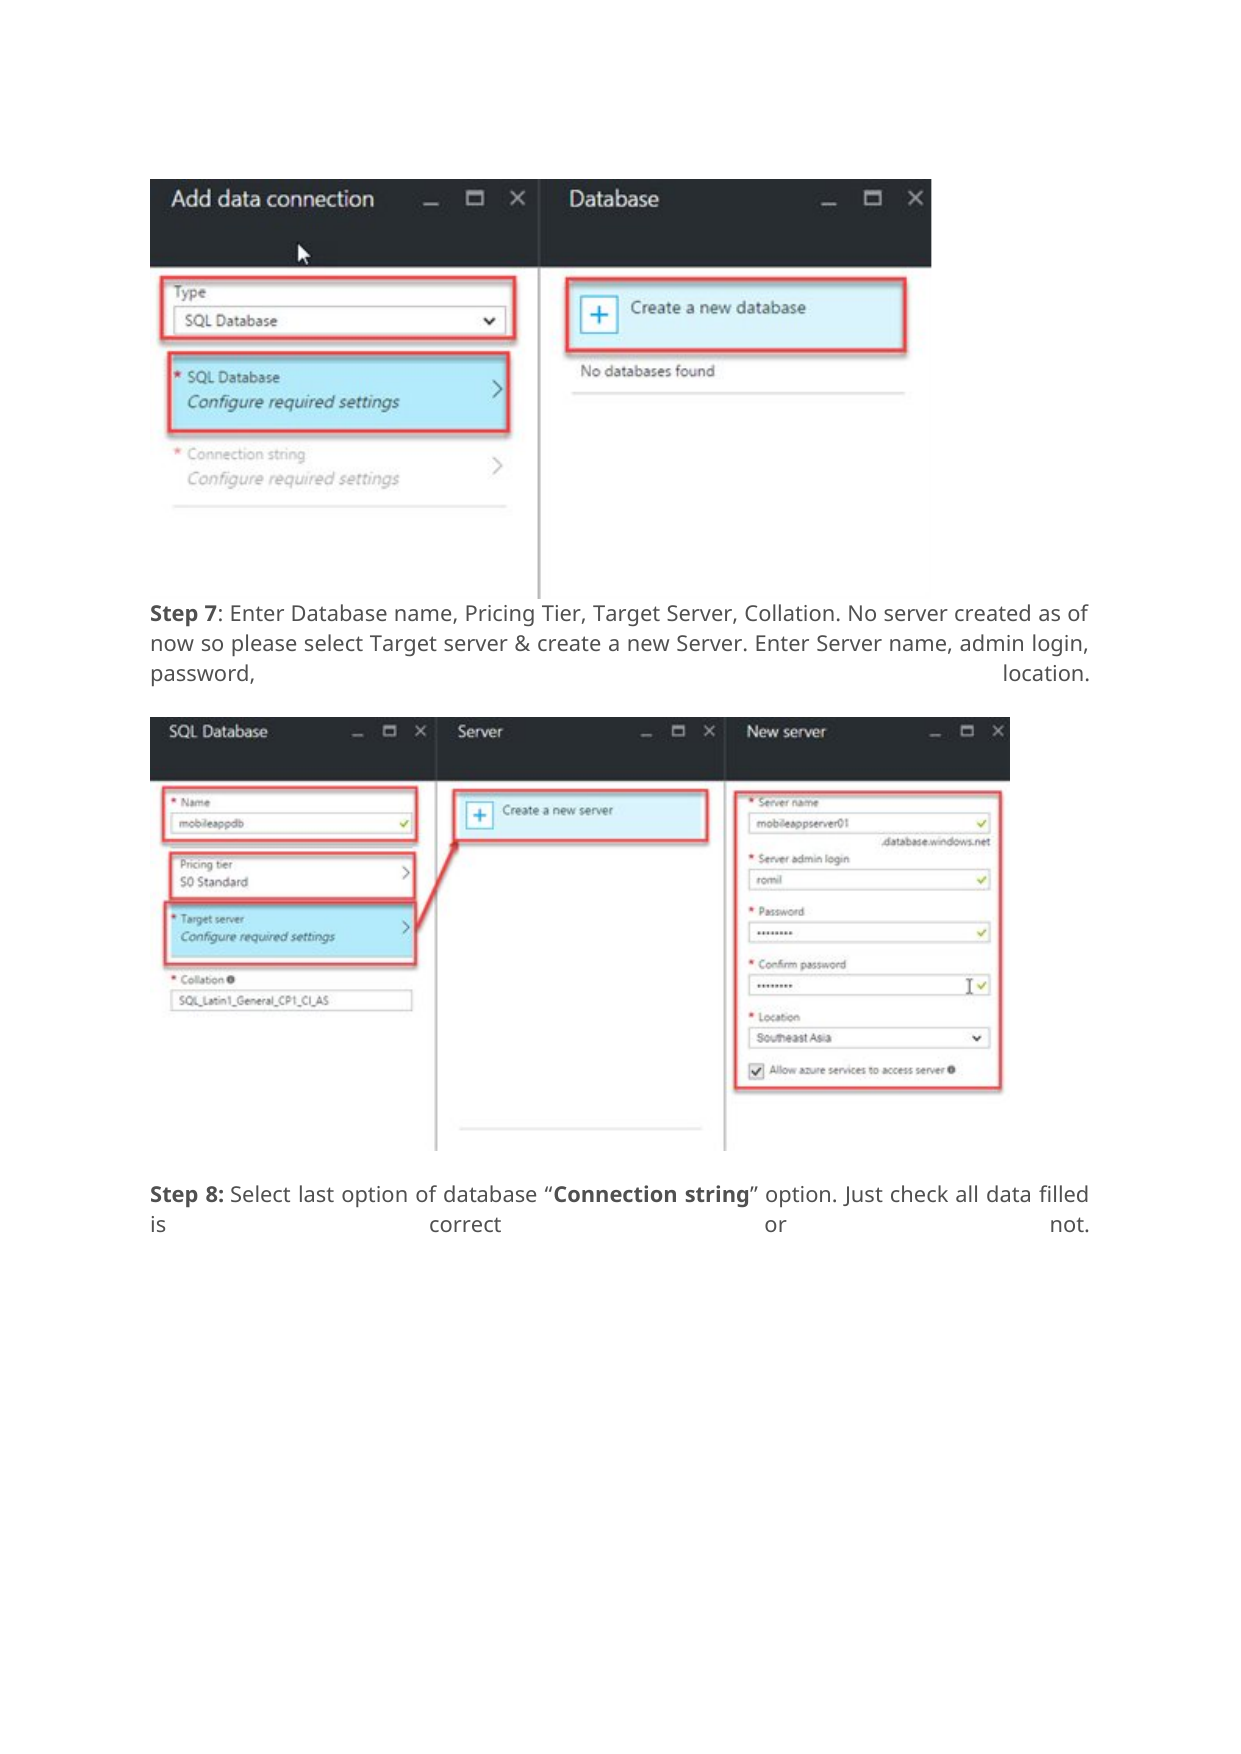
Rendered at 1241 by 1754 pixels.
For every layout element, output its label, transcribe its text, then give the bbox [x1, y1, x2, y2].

picture [150, 179, 932, 599]
picture [150, 717, 1010, 1151]
